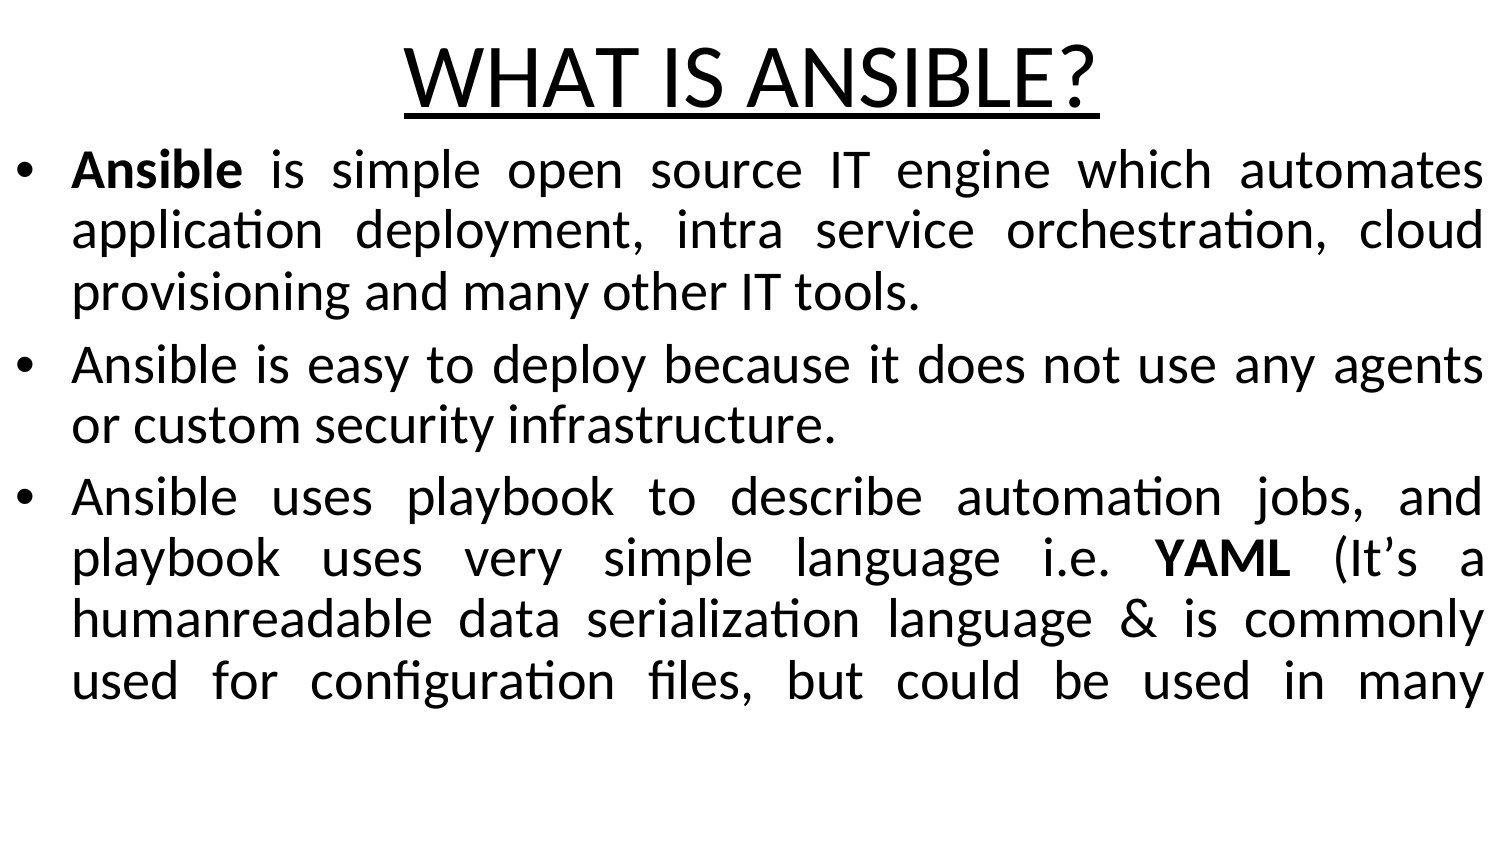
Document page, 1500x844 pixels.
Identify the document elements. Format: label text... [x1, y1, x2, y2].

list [15, 466, 1487, 714]
list Ansible is easy to deploy because it does not use any agents or custom security infrastructure. [15, 334, 1487, 457]
list Ansible is simple open source IT engine which automates application deployment, intra service orchestration, cloud provisioning and many other IT tools. [15, 139, 1487, 324]
text WHAT IS ANSIBLE? [90, 18, 1413, 130]
